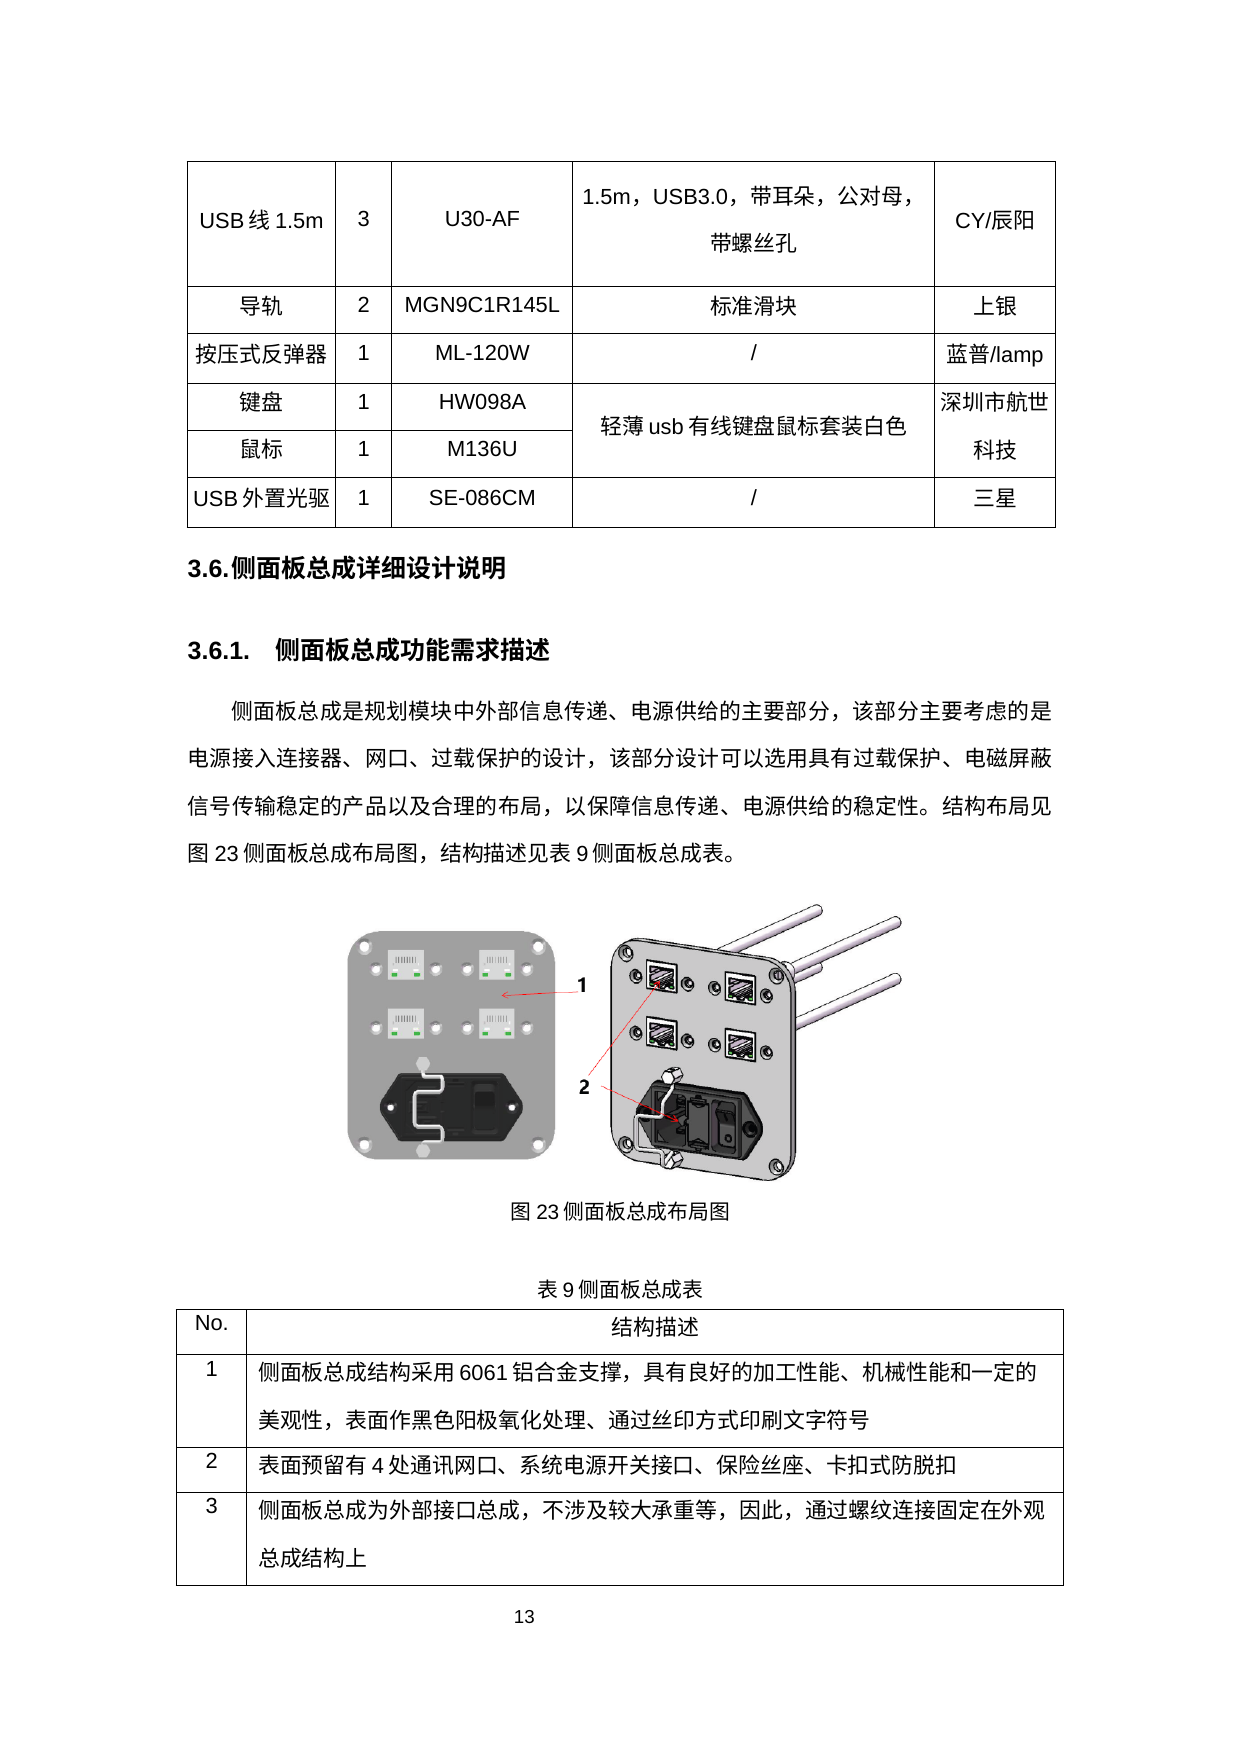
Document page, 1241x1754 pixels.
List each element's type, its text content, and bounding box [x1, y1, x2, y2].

table_cell HW098A [392, 384, 572, 429]
subtitle 侧面板总成功能需求描述 [187, 630, 1053, 667]
table_cell USB线1.5m [188, 162, 335, 286]
text 图 23侧面板总成布局图 [187, 1195, 1053, 1226]
table_header 结构描述 [247, 1310, 1063, 1354]
table_cell 三星 [935, 478, 1055, 527]
table_cell 3 [177, 1493, 246, 1585]
table_cell 2 [336, 287, 391, 333]
table_cell 1 [336, 478, 391, 527]
table_cell 侧面板总成为外部接口总成，不涉及较大承重等，因此，通过螺纹连接固定在外观总成结构上 [247, 1493, 1063, 1585]
table_cell 侧面板总成结构采用6061铝合金支撑，具有良好的加工性能、机械性能和一定的美观性，表面作黑色阳极氧化处理、通过丝印方式印刷文字符号 [247, 1355, 1063, 1447]
text 侧面板总成是规划模块中外部信息传递、电源供给的主要部分，该部分主要考虑的是电源接入连接器、网口、过载保护的设计，该部分设计可以选用具有过载保护、电磁屏蔽、信号传输稳定的产品以及合理的布局，以保障信息传递、电源供给的稳定性。结构布局见图 23侧面板总成布局图，结构描述见表 9侧面板总成表。 [187, 694, 1053, 868]
table_cell 深圳市航世科技 [935, 384, 1055, 477]
table_cell 轻薄usb有线键盘鼠标套装白色 [573, 384, 934, 477]
table_cell SE-086CM [392, 478, 572, 527]
table_cell / [573, 478, 934, 527]
table_cell 1 [177, 1355, 246, 1447]
table_cell CY/辰阳 [935, 162, 1055, 286]
picture [321, 888, 919, 1191]
subtitle 侧面板总成详细设计说明 [187, 549, 1053, 585]
table_header No. [177, 1310, 246, 1354]
table_cell 导轨 [188, 287, 335, 333]
table_cell ML-120W [392, 334, 572, 383]
table_cell 鼠标 [188, 431, 335, 477]
table_cell 1 [336, 384, 391, 429]
text 表 9侧面板总成表 [187, 1274, 1053, 1304]
table_cell 表面预留有4处通讯网口、系统电源开关接口、保险丝座、卡扣式防脱扣 [247, 1448, 1063, 1492]
table_cell M136U [392, 431, 572, 477]
table_cell USB外置光驱 [188, 478, 335, 527]
table_cell 1 [336, 431, 391, 477]
table_cell 3 [336, 162, 391, 286]
table_cell MGN9C1R145L [392, 287, 572, 333]
table_cell 上银 [935, 287, 1055, 333]
table_cell 蓝普/lamp [935, 334, 1055, 383]
table_cell 1.5m，USB3.0，带耳朵，公对母，带螺丝孔 [573, 162, 934, 286]
table_cell 1 [336, 334, 391, 383]
table_cell 2 [177, 1448, 246, 1492]
table_cell 键盘 [188, 384, 335, 429]
table_cell U30-AF [392, 162, 572, 286]
table_cell 按压式反弹器 [188, 334, 335, 383]
table_cell / [573, 334, 934, 383]
table_cell 标准滑块 [573, 287, 934, 333]
